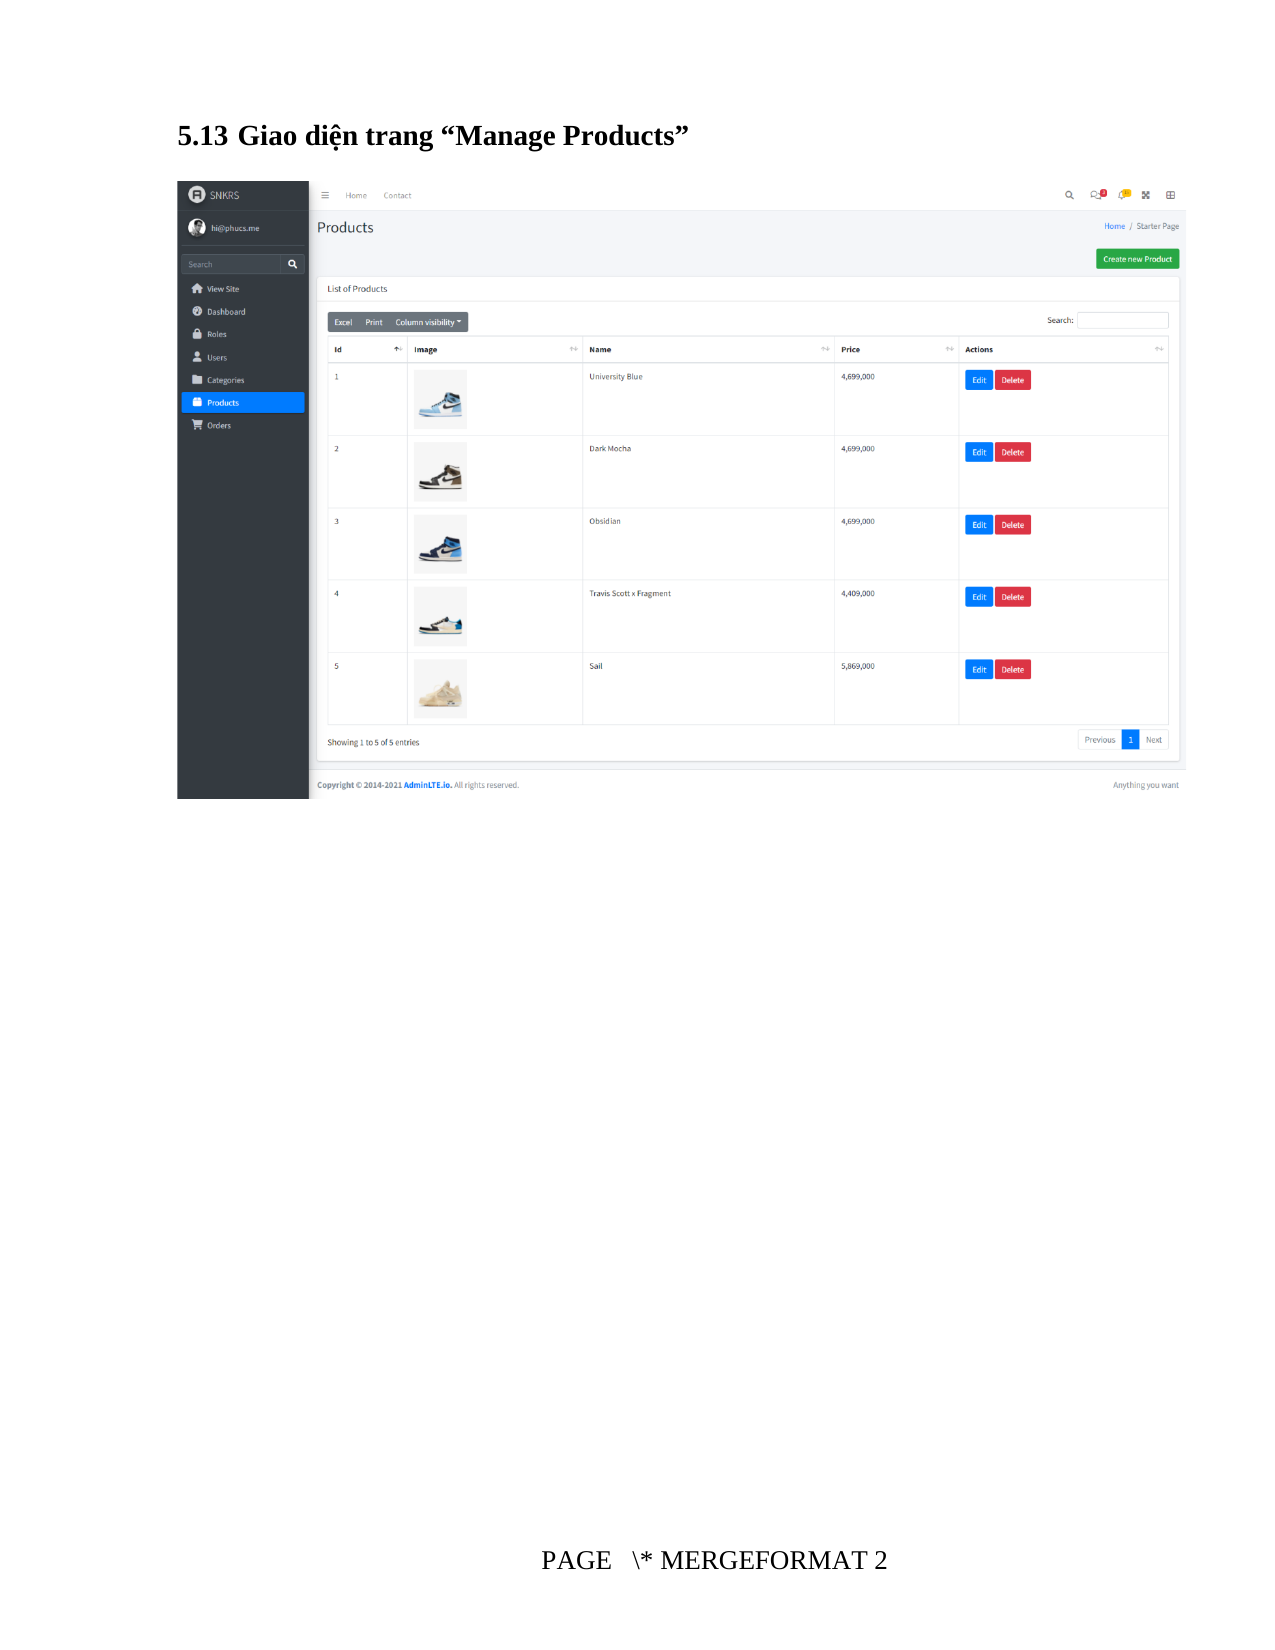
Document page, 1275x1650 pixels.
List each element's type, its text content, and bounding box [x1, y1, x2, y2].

subtitle Giao diện trang “Manage Products” [177, 118, 1186, 152]
picture [177, 181, 1187, 799]
